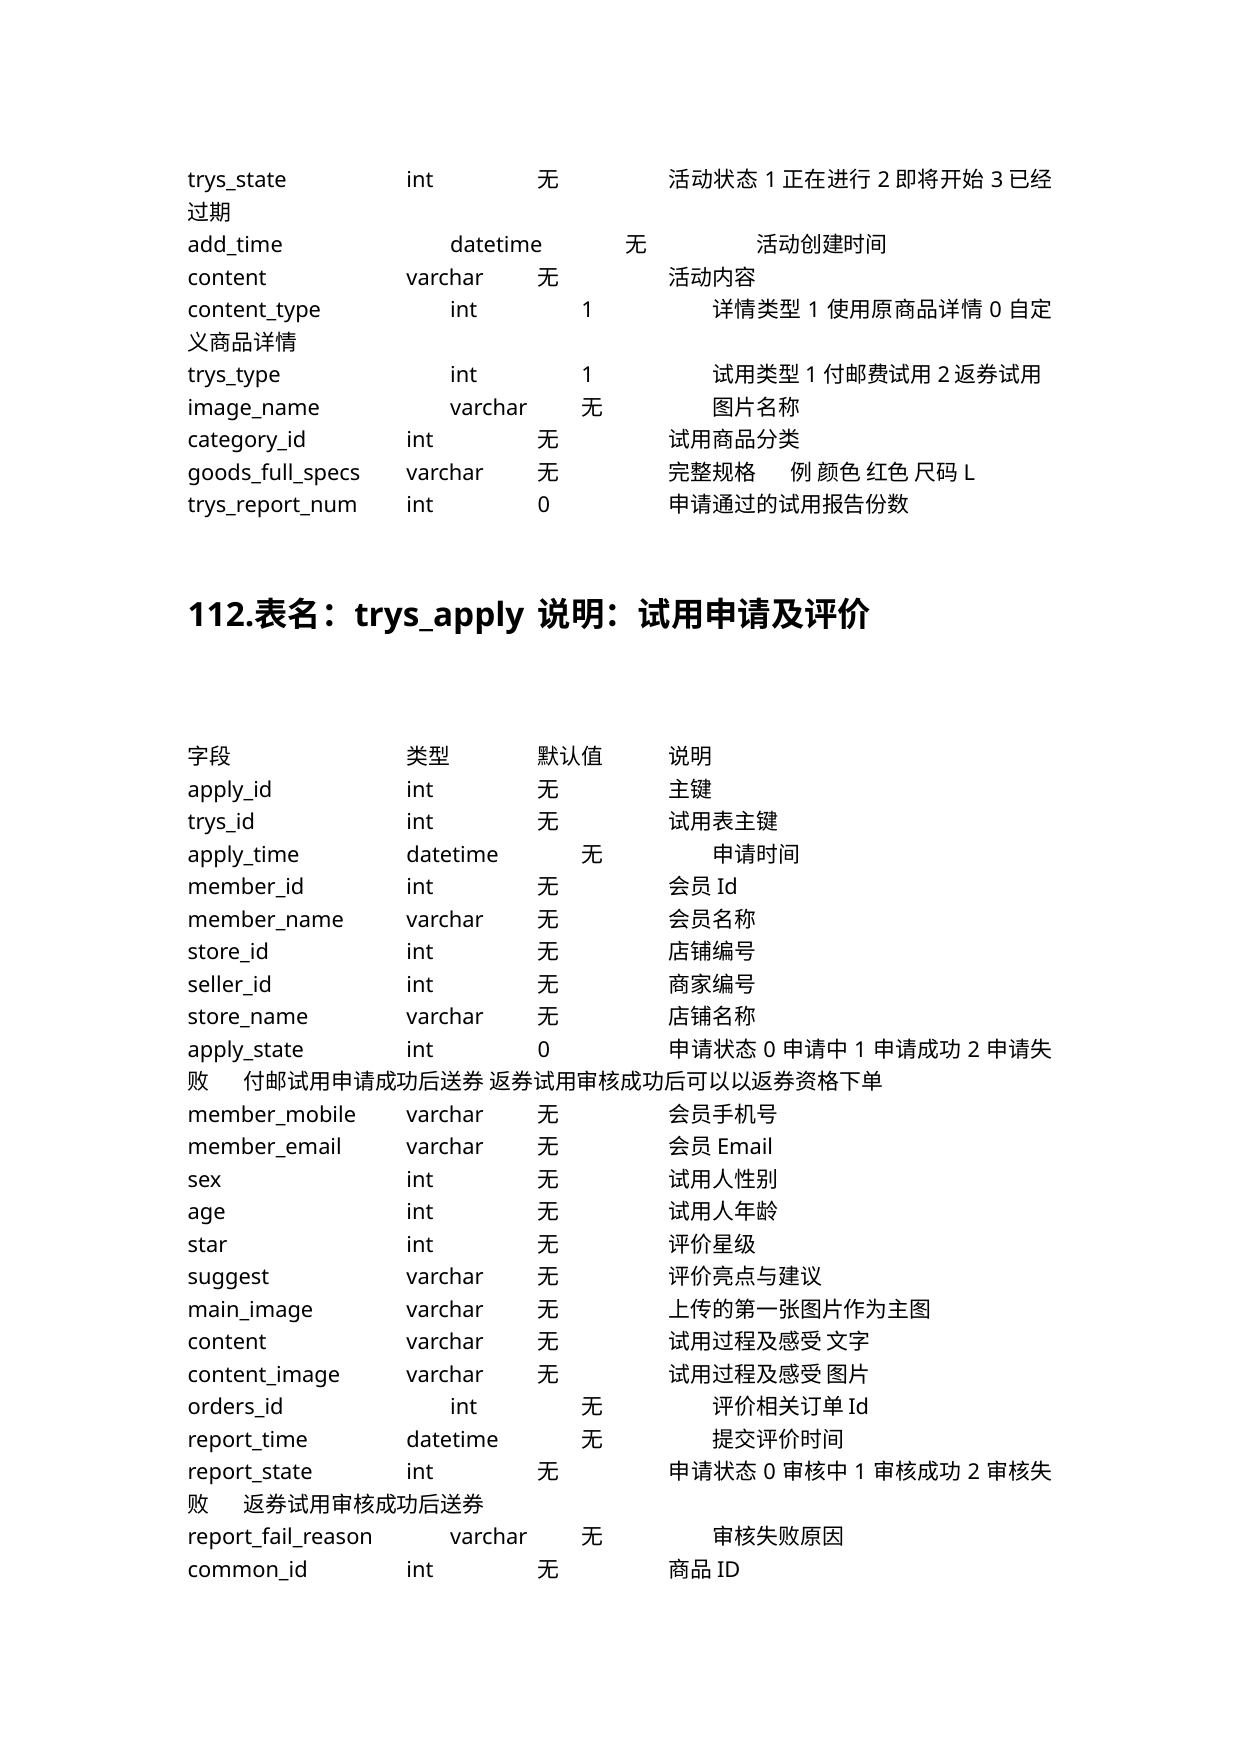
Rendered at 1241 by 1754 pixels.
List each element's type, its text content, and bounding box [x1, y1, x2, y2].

text trys_type int 1 试用类型 1 付邮费试用 2返券试用 [187, 357, 1053, 389]
text report_state int 无 申请状态 0 审核中 1 审核成功 2 审核失败 返券试用审核成功后送券 [187, 1454, 1053, 1519]
text trys_id int 无 试用表主键 [187, 804, 1053, 836]
text apply_time datetime 无 申请时间 [187, 836, 1053, 869]
text seller_id int 无 商家编号 [187, 966, 1053, 999]
text report_fail_reason varchar 无 审核失败原因 [187, 1519, 1053, 1551]
text store_id int 无 店铺编号 [187, 934, 1053, 966]
text add_time datetime 无 活动创建时间 [187, 227, 1053, 259]
text content_type int 1 详情类型 1 使用原商品详情 0 自定义商品详情 [187, 292, 1053, 357]
text age int 无 试用人年龄 [187, 1194, 1053, 1226]
text member_id int 无 会员Id [187, 869, 1053, 901]
text 字段 类型 默认值 说明 [187, 739, 1053, 771]
text trys_state int 无 活动状态 1正在进行 2即将开始 3已经过期 [187, 162, 1053, 227]
text report_time datetime 无 提交评价时间 [187, 1421, 1053, 1454]
text apply_state int 0 申请状态 0 申请中 1 申请成功 2 申请失败 付邮试用申请成功后送券 返券试用审核成功后可以以返券资格下单 [187, 1031, 1053, 1096]
text apply_id int 无 主键 [187, 771, 1053, 804]
text category_id int 无 试用商品分类 [187, 422, 1053, 454]
text content varchar 无 试用过程及感受 文字 [187, 1324, 1053, 1356]
text store_name varchar 无 店铺名称 [187, 999, 1053, 1031]
text member_email varchar 无 会员Email [187, 1129, 1053, 1161]
text common_id int 无 商品ID [187, 1551, 1053, 1584]
text star int 无 评价星级 [187, 1226, 1053, 1259]
text member_mobile varchar 无 会员手机号 [187, 1096, 1053, 1129]
text image_name varchar 无 图片名称 [187, 389, 1053, 422]
text content varchar 无 活动内容 [187, 259, 1053, 292]
text content_image varchar 无 试用过程及感受 图片 [187, 1356, 1053, 1389]
text goods_full_specs varchar 无 完整规格 例 颜色 红色 尺码 L [187, 454, 1053, 487]
text suggest varchar 无 评价亮点与建议 [187, 1259, 1053, 1291]
text main_image varchar 无 上传的第一张图片作为主图 [187, 1291, 1053, 1324]
text orders_id int 无 评价相关订单Id [187, 1389, 1053, 1421]
text sex int 无 试用人性别 [187, 1161, 1053, 1194]
text trys_report_num int 0 申请通过的试用报告份数 [187, 487, 1053, 519]
subtitle 112.表名：trys_apply 说明：试用申请及评价 [187, 579, 1053, 644]
text member_name varchar 无 会员名称 [187, 901, 1053, 934]
